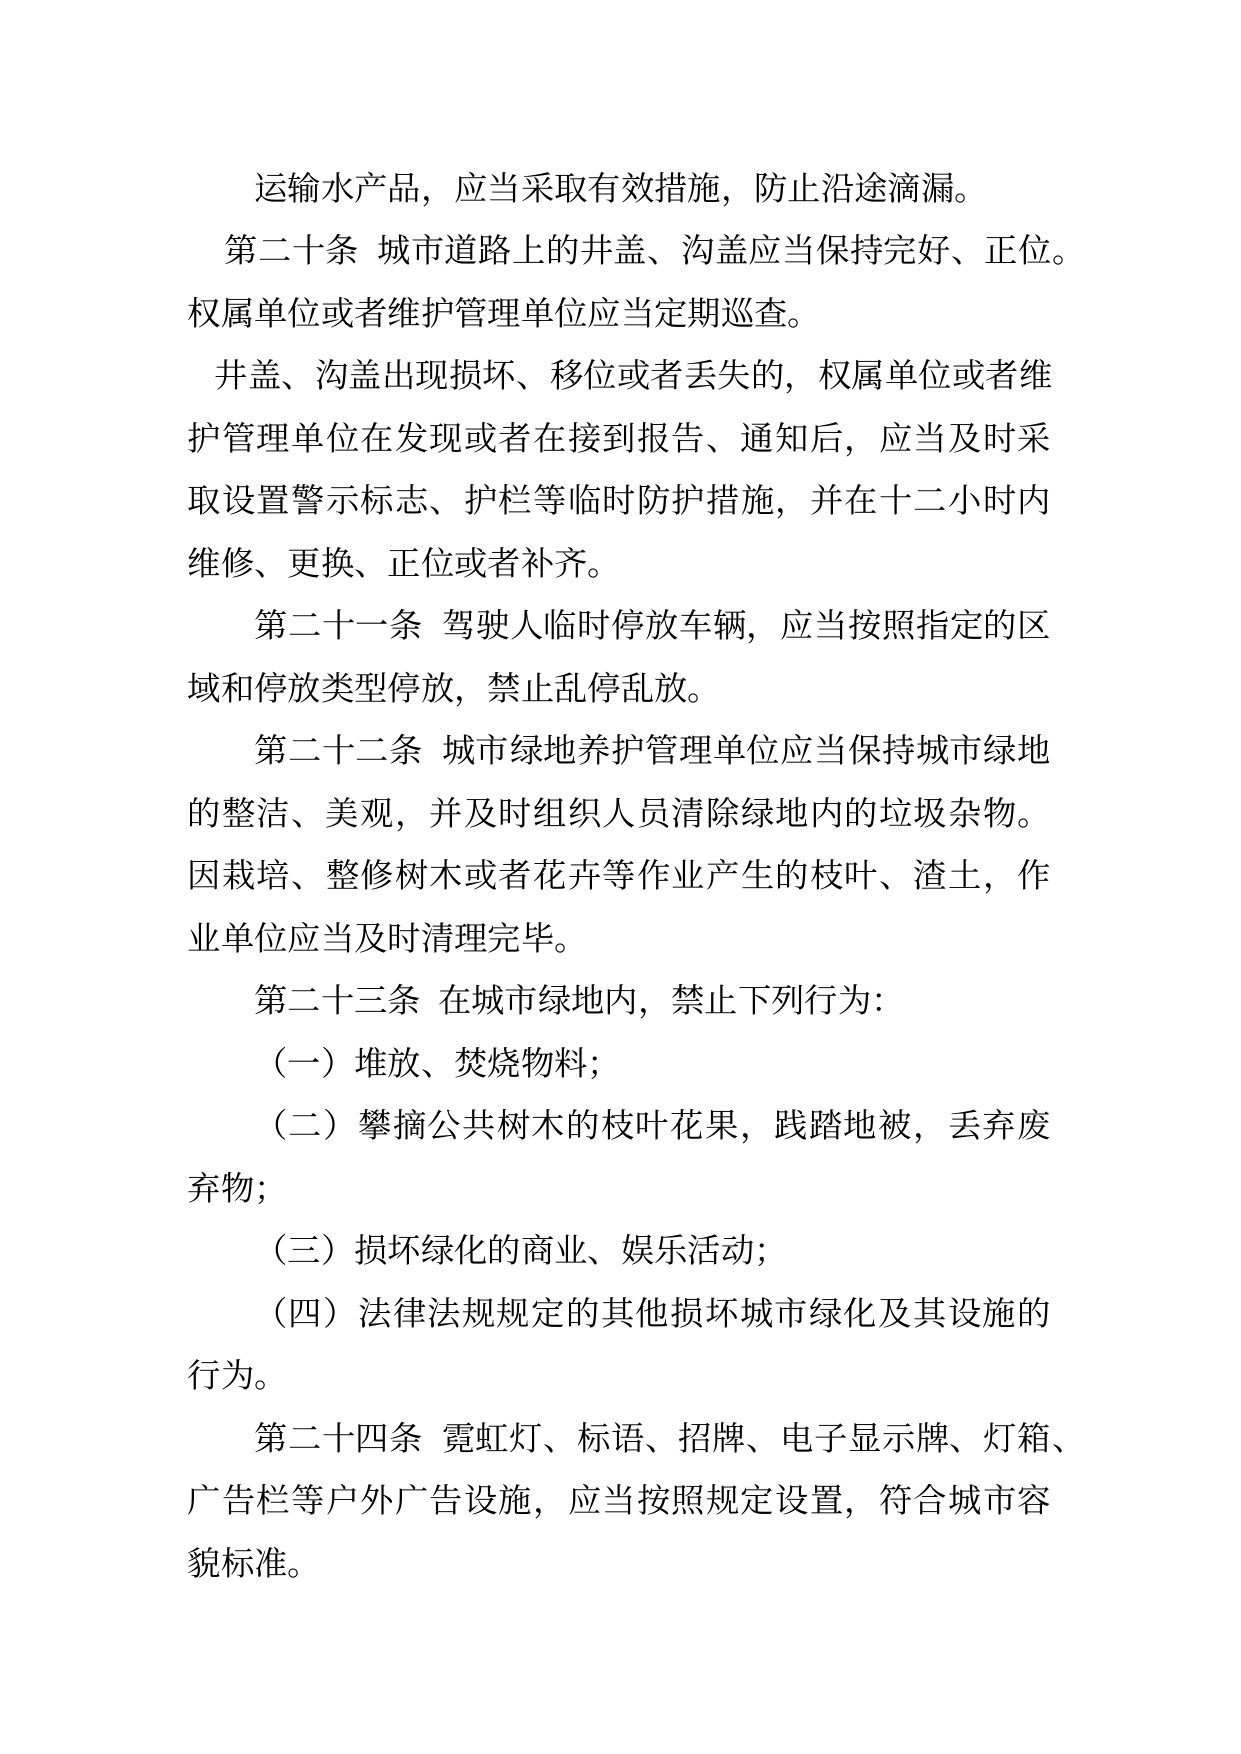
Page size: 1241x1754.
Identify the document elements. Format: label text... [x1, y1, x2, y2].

text 运输水产品，应当采取有效措施，防止沿途滴漏。 [187, 150, 1053, 212]
text 井盖、沟盖出现损坏、移位或者丢失的，权属单位或者维护管理单位在发现或者在接到报告、通知后，应当及时采取设置警示标志、护栏等临时防护措施，并在十二小时内维修、更换、正位或者补齐。 [187, 337, 1053, 587]
text 第二十三条 在城市绿地内，禁止下列行为： [187, 962, 1053, 1025]
text 第二十一条 驾驶人临时停放车辆，应当按照指定的区域和停放类型停放，禁止乱停乱放。 [187, 587, 1053, 712]
text 第二十四条 霓虹灯、标语、招牌、电子显示牌、灯箱、广告栏等户外广告设施，应当按照规定设置，符合城市容貌标准。 [187, 1400, 1053, 1587]
text （三）损坏绿化的商业、娱乐活动； [187, 1212, 1053, 1275]
text 第二十二条 城市绿地养护管理单位应当保持城市绿地的整洁、美观，并及时组织人员清除绿地内的垃圾杂物。因栽培、整修树木或者花卉等作业产生的枝叶、渣土，作业单位应当及时清理完毕。 [187, 712, 1053, 962]
text （四）法律法规规定的其他损坏城市绿化及其设施的行为。 [187, 1275, 1053, 1400]
text 第二十条 城市道路上的井盖、沟盖应当保持完好、正位。权属单位或者维护管理单位应当定期巡查。 [187, 212, 1053, 337]
text （二）攀摘公共树木的枝叶花果，践踏地被，丢弃废弃物； [187, 1087, 1053, 1212]
text （一）堆放、焚烧物料； [187, 1025, 1053, 1087]
